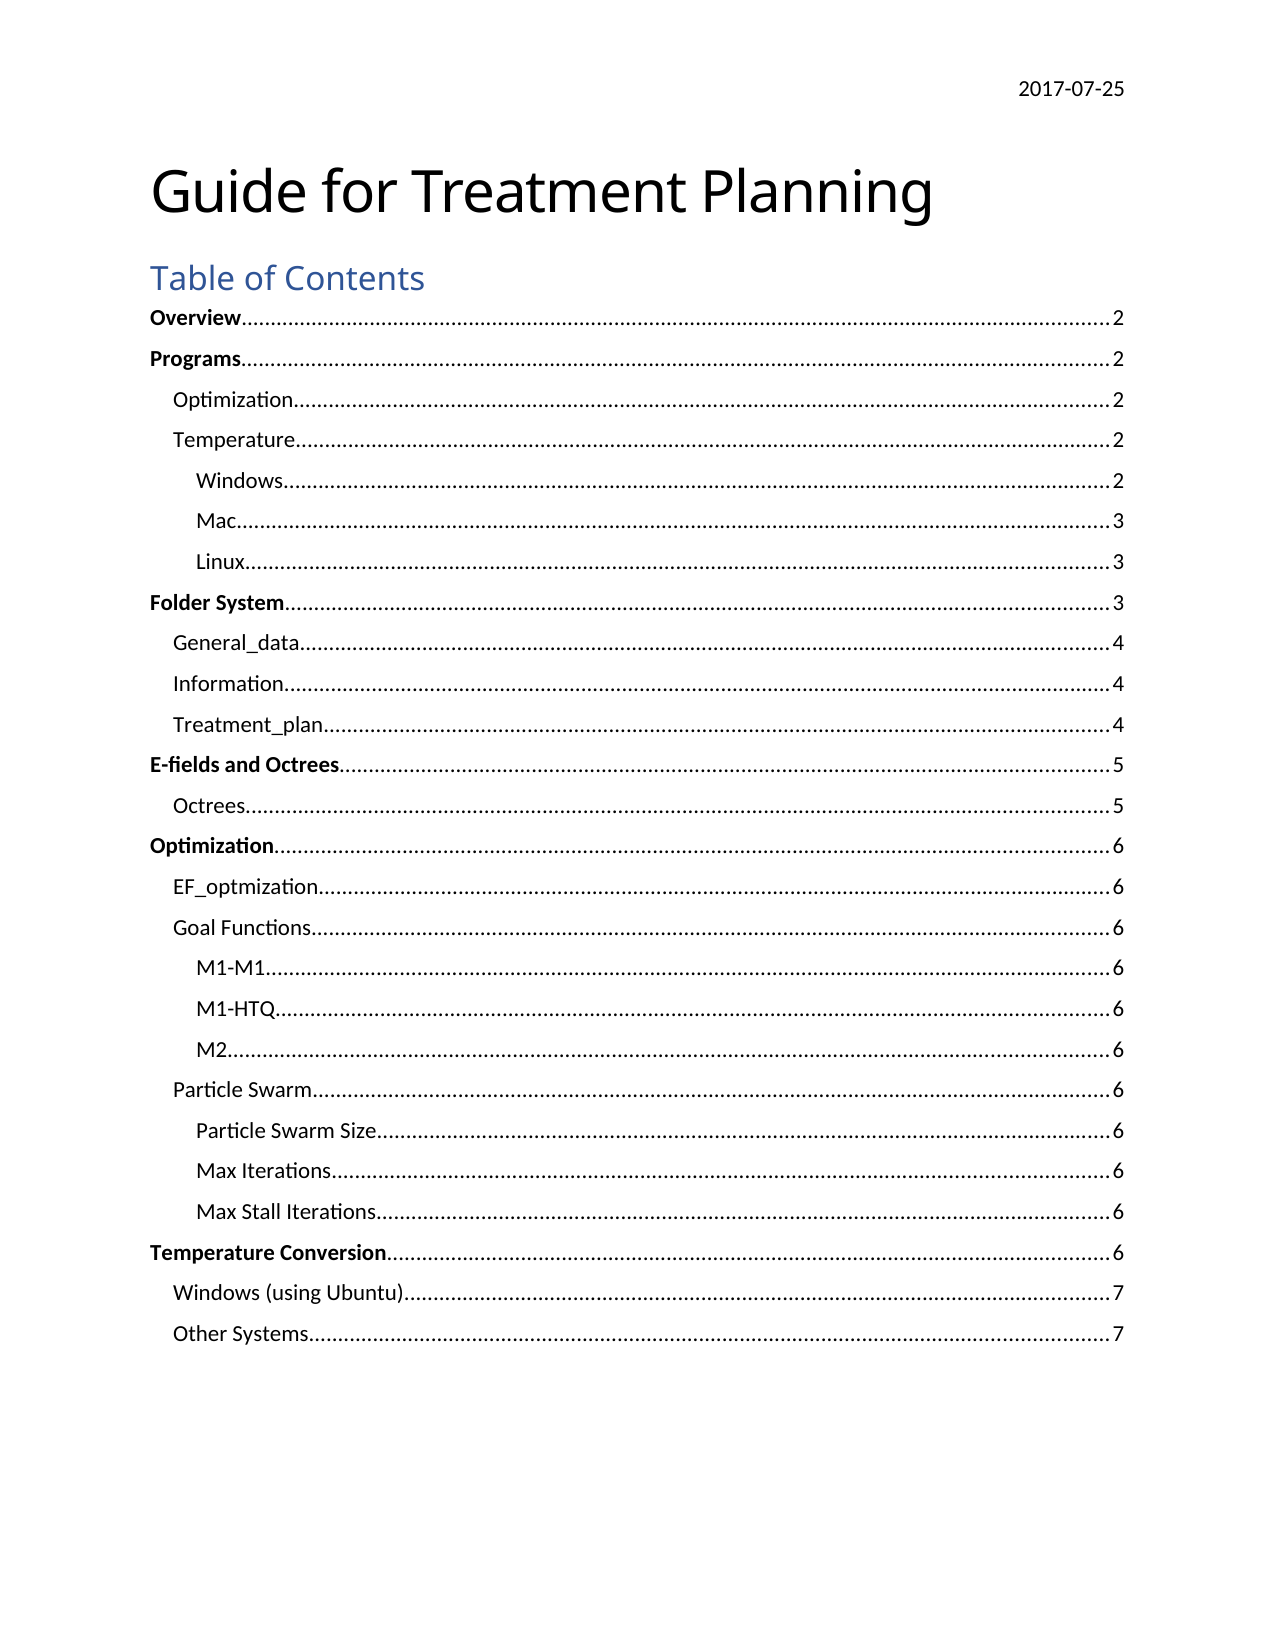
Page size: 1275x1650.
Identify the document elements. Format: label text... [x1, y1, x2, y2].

title Guide for Treatment Planning [150, 150, 1125, 229]
